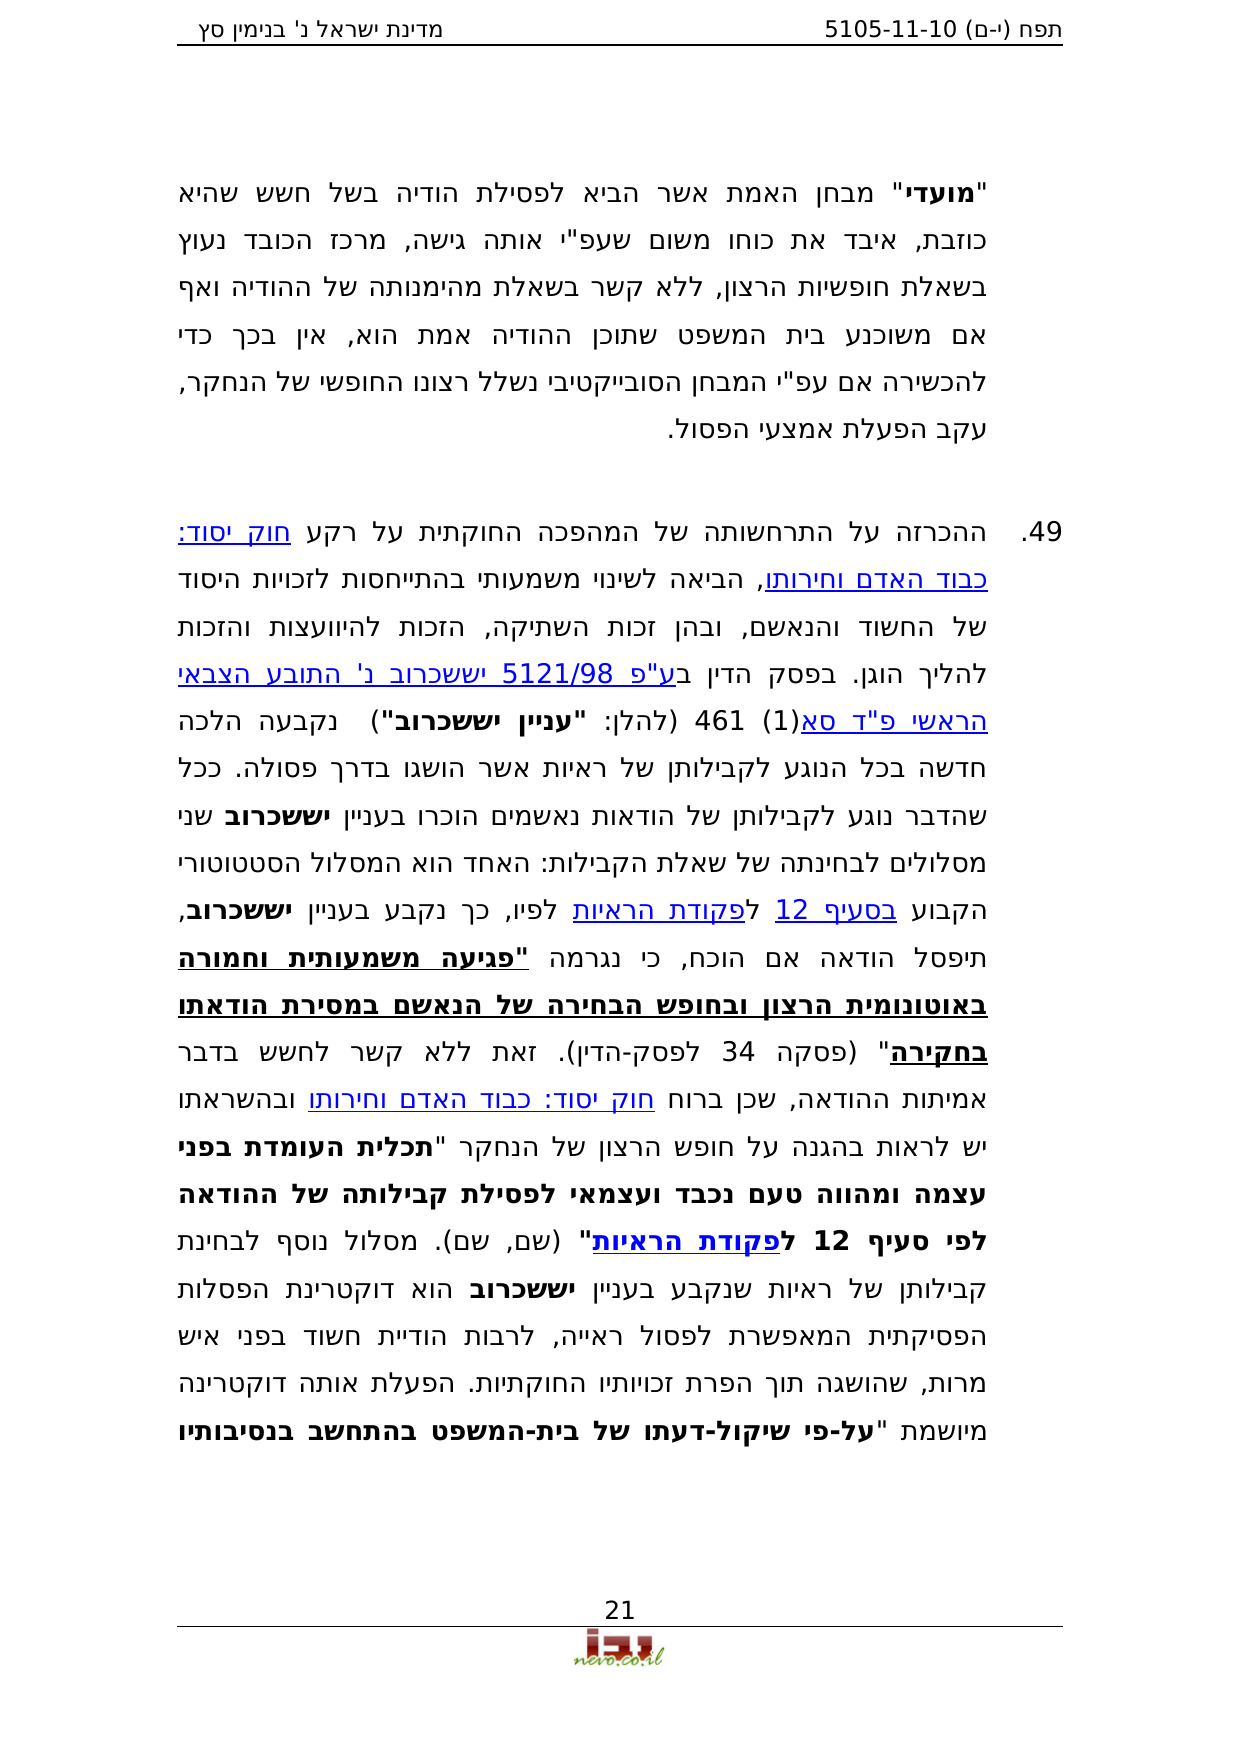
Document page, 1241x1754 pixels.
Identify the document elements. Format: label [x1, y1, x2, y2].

text [177, 177, 1063, 445]
text [177, 516, 1063, 1446]
picture [574, 1628, 666, 1667]
